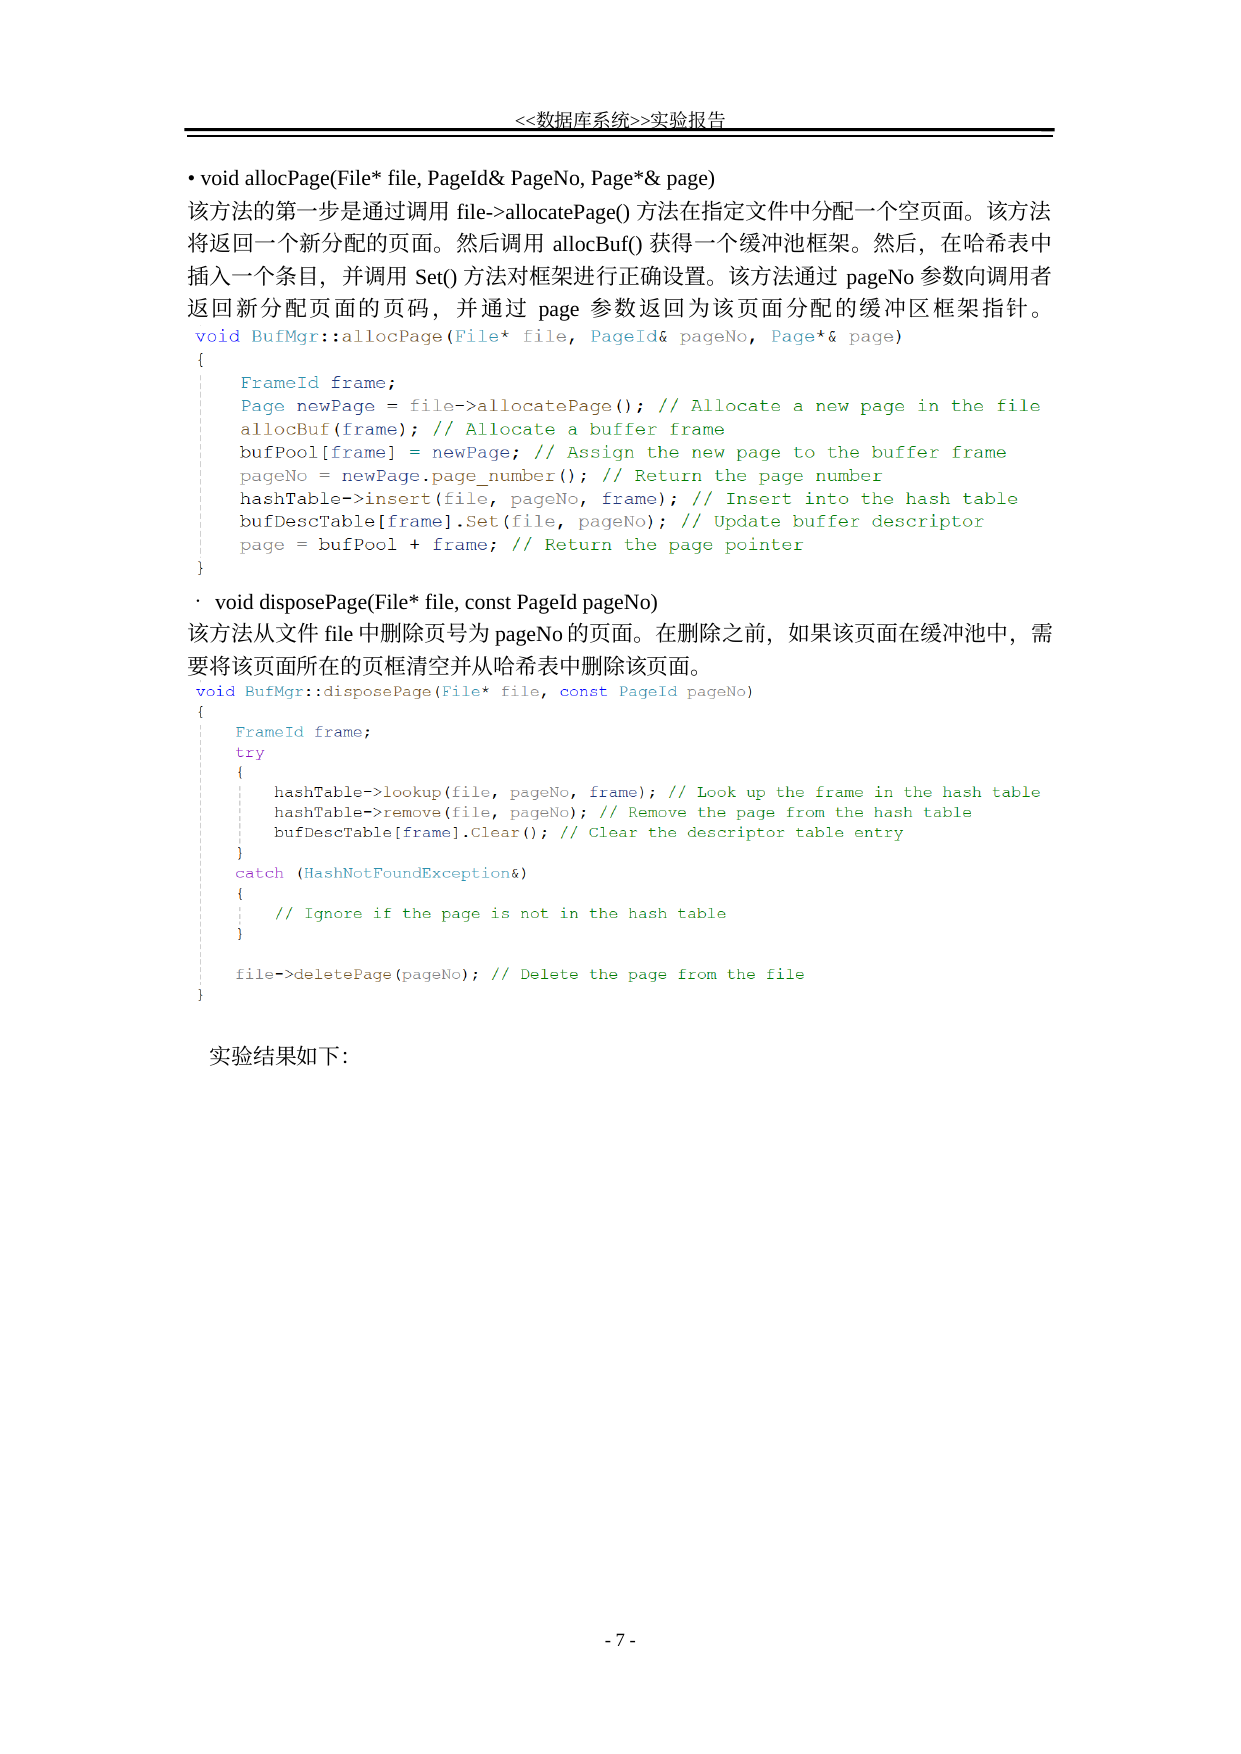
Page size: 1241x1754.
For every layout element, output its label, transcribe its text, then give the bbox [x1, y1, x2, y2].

text 该方法的第一步是通过调用 file->allocatePage() 方法在指定文件中分配一个空页面。该方法将返回一个新分配的页面。然后调用 allocBuf() 获得一个缓冲池框架。然后，在哈希表中插入一个条目，并调用 Set() 方法对框架进行正确设置。该方法通过 pageNo 参数向调用者返回新分配页面的页码，并通过 page 参数返回为该页面分配的缓冲区框架指针。• void disposePage(File* file, const PageId pageNo) [187, 193, 1053, 323]
text 该方法从文件file中删除页号为pageNo的页面。在删除之前，如果该页面在缓冲池中，需要将该页面所在的页框清空并从哈希表中删除该页面。 [187, 616, 1053, 680]
text 实验结果如下： [187, 1038, 1053, 1071]
picture [187, 680, 1053, 1014]
text 该方法的第一步是通过调用 file->allocatePage() 方法在指定文件中分配一个空页面。该方法将返回一个新分配的页面。然后调用 allocBuf() 获得一个缓冲池框架。然后，在哈希表中插入一个条目，并调用 Set() 方法对框架进行正确设置。该方法通过 pageNo 参数向调用者返回新分配页面的页码，并通过 page 参数返回为该页面分配的缓冲区框架指针。• void disposePage(File* file, const PageId pageNo) [187, 577, 1053, 616]
text • void allocPage(File* file, PageId& PageNo, Page*& page) [187, 161, 1053, 193]
picture [187, 323, 1053, 577]
